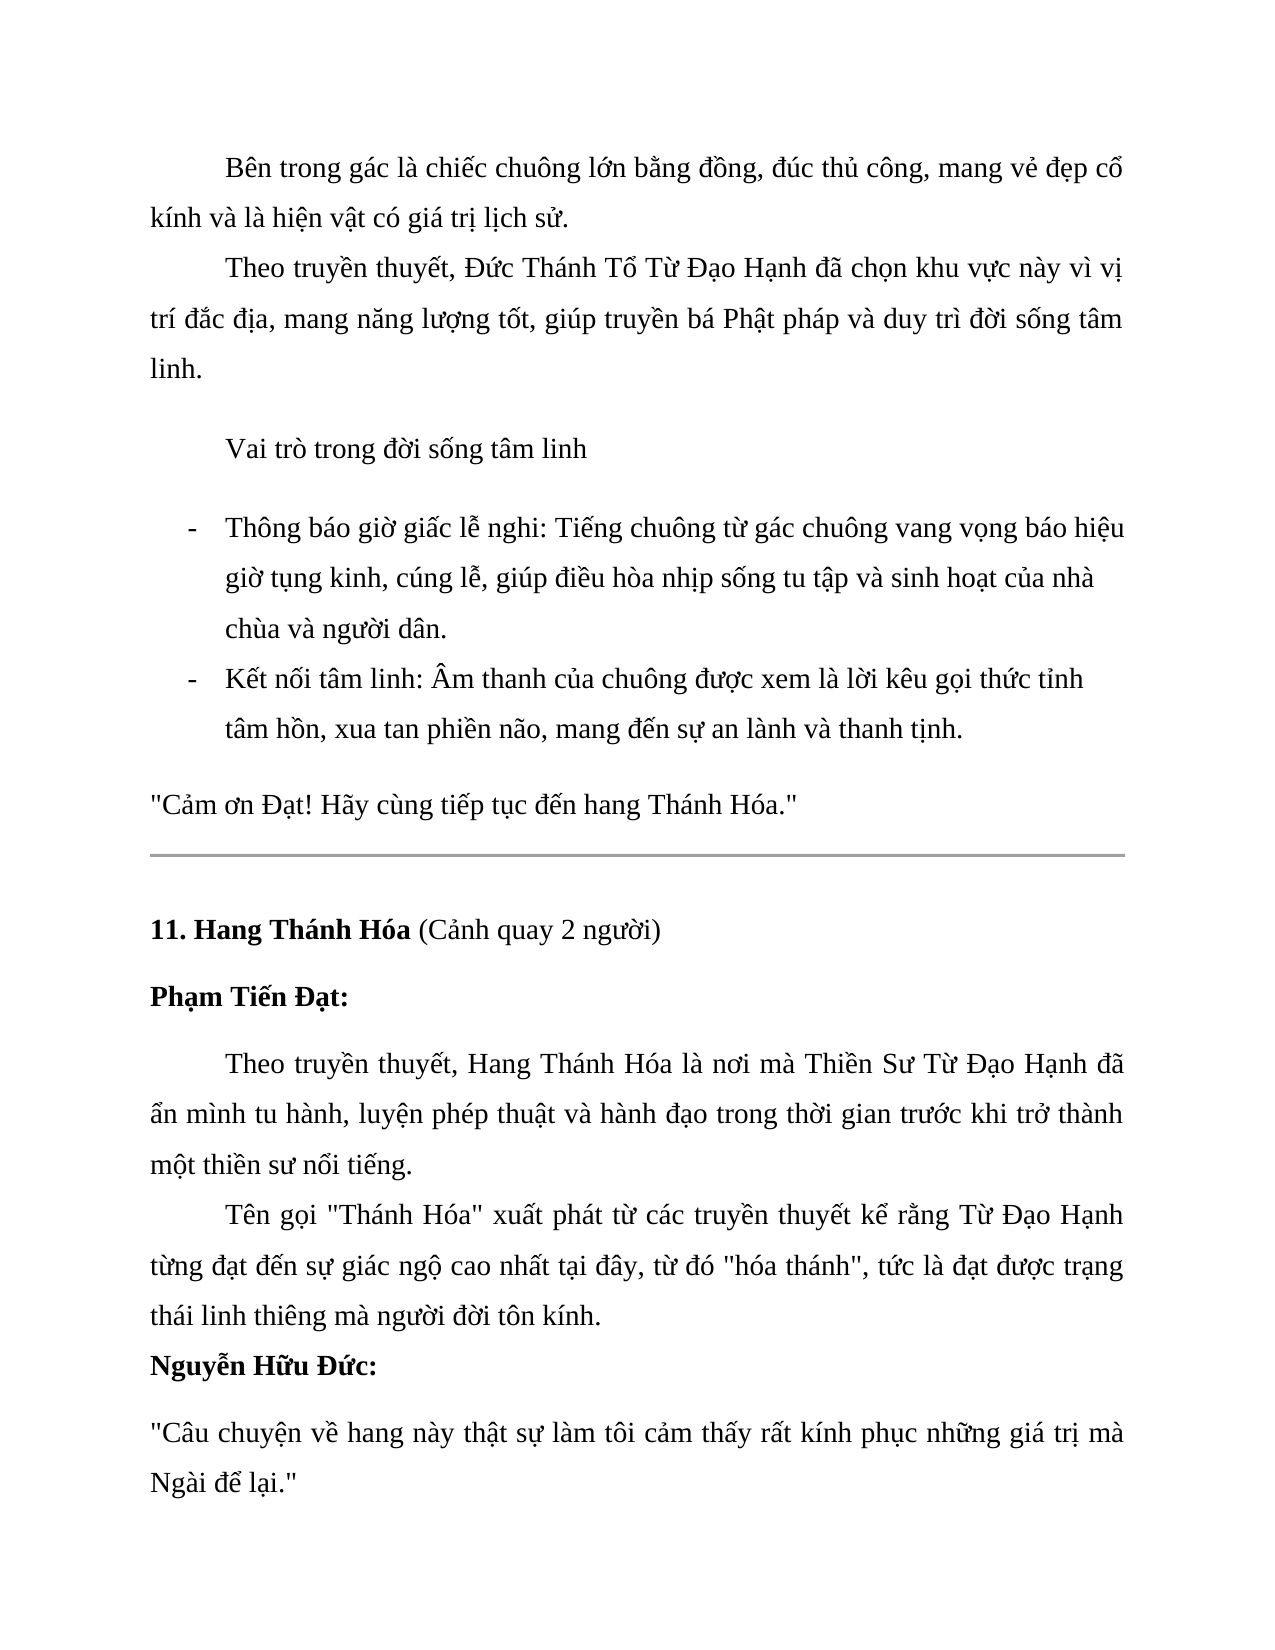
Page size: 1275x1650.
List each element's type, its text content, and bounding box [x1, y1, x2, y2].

text 11. Hang Thánh Hóa (Cảnh quay 2 người) [150, 912, 1125, 946]
text Tên gọi "Thánh Hóa" xuất phát từ các truyền thuyết kể rằng Từ Đạo Hạnh từng đạt đến sự giác ngộ cao nhất tại đây, từ đó "hóa thánh", tức là đạt được trạng thái linh thiêng mà người đời tôn kính. [150, 1197, 1125, 1331]
subtitle Vai trò trong đời sống tâm linh [150, 431, 1125, 464]
text "Cảm ơn Đạt! Hãy cùng tiếp tục đến hang Thánh Hóa." [150, 787, 1125, 820]
text Theo truyền thuyết, Đức Thánh Tổ Từ Đạo Hạnh đã chọn khu vực này vì vị trí đắc địa, mang năng lượng tốt, giúp truyền bá Phật pháp và duy trì đời sống tâm linh. [150, 251, 1125, 385]
text Bên trong gác là chiếc chuông lớn bằng đồng, đúc thủ công, mang vẻ đẹp cổ kính và là hiện vật có giá trị lịch sử. [150, 150, 1125, 234]
list Kết nối tâm linh: Âm thanh của chuông được xem là lời kêu gọi thức tỉnh tâm hồn, xua tan phiền não, mang đến sự an lành và thanh tịnh. [187, 661, 1125, 745]
text Phạm Tiến Đạt: [150, 979, 1125, 1013]
list Thông báo giờ giấc lễ nghi: Tiếng chuông từ gác chuông vang vọng báo hiệu giờ tụng kinh, cúng lễ, giúp điều hòa nhịp sống tu tập và sinh hoạt của nhà chùa và người dân. [187, 510, 1125, 644]
text Theo truyền thuyết, Hang Thánh Hóa là nơi mà Thiền Sư Từ Đạo Hạnh đã ẩn mình tu hành, luyện phép thuật và hành đạo trong thời gian trước khi trở thành một thiền sư nổi tiếng. [150, 1046, 1125, 1181]
text "Câu chuyện về hang này thật sự làm tôi cảm thấy rất kính phục những giá trị mà Ngài để lại." [150, 1415, 1125, 1499]
text Nguyễn Hữu Đức: [150, 1348, 1125, 1382]
